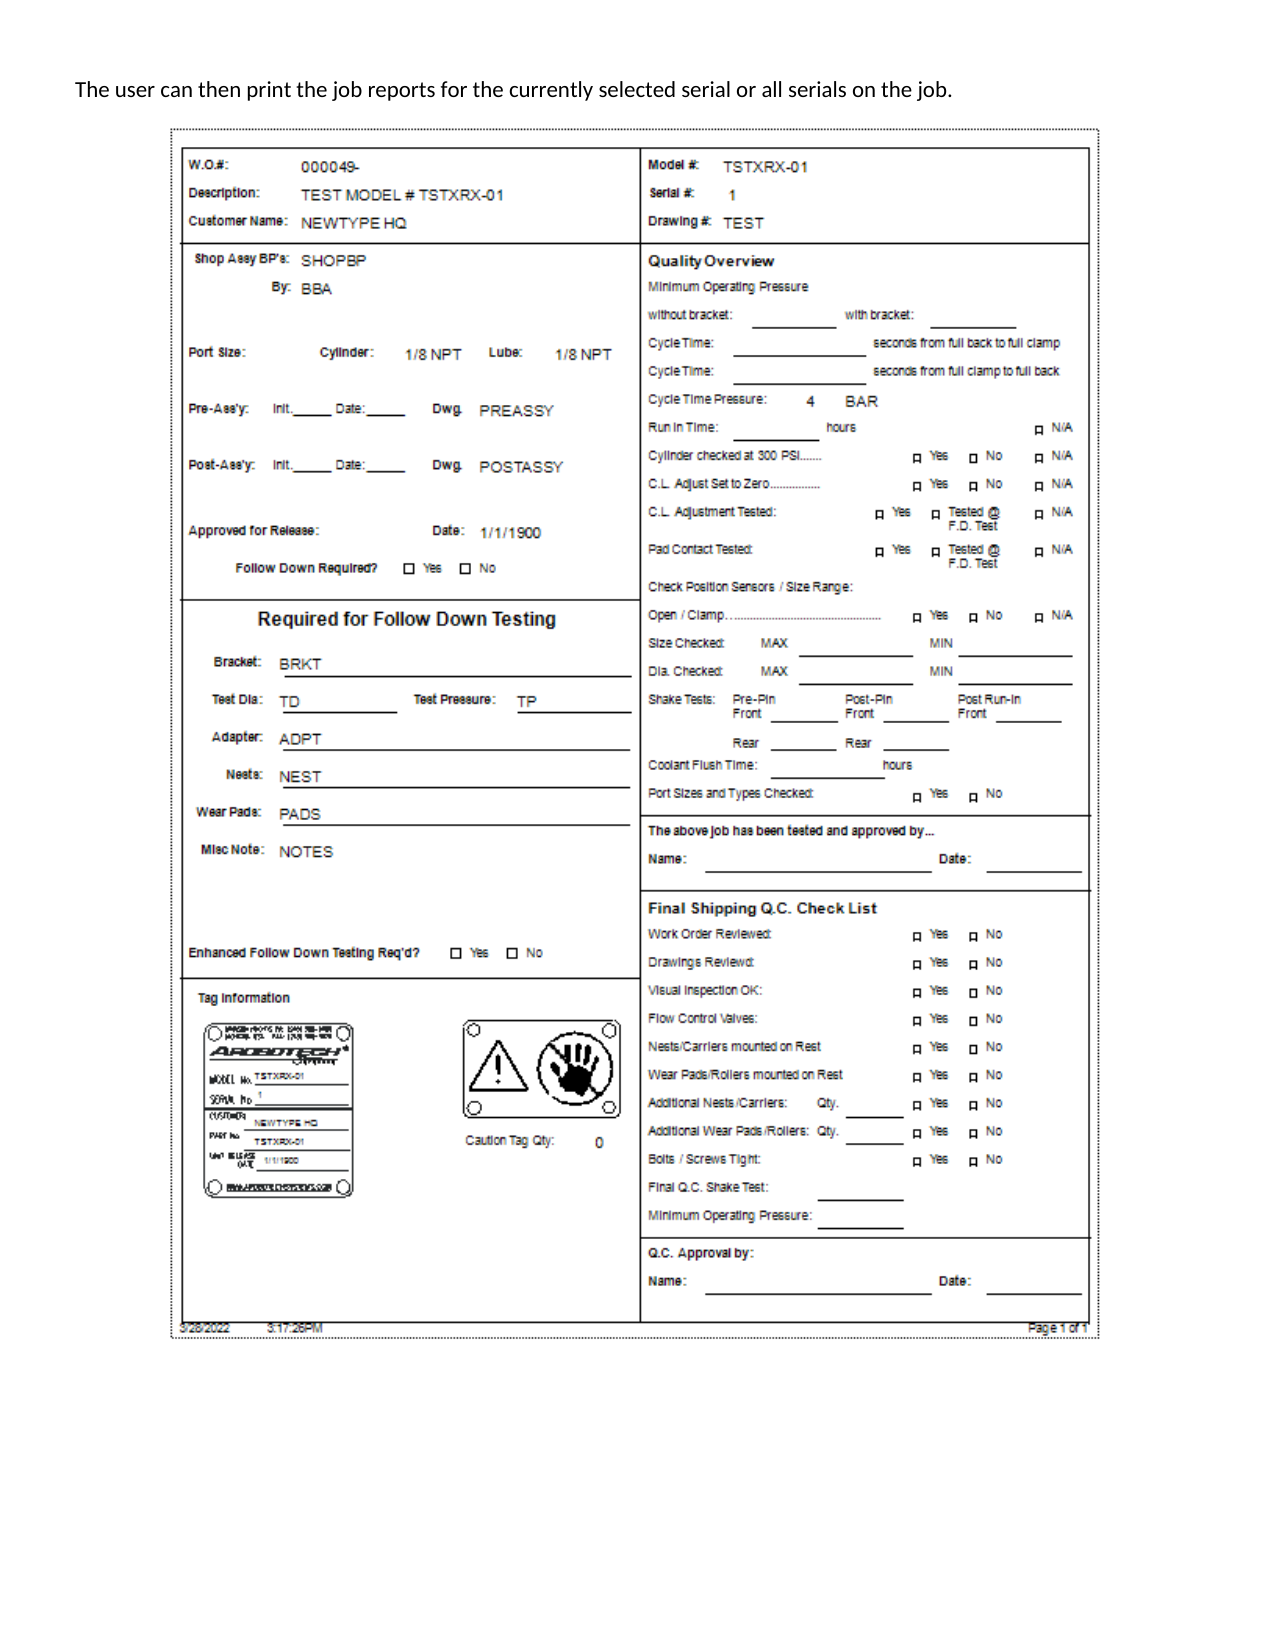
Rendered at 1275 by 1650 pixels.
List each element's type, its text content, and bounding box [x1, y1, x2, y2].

picture [163, 121, 1112, 1350]
text The user can then print the job reports for the currently selected serial or all serials on the job. [75, 75, 1200, 103]
